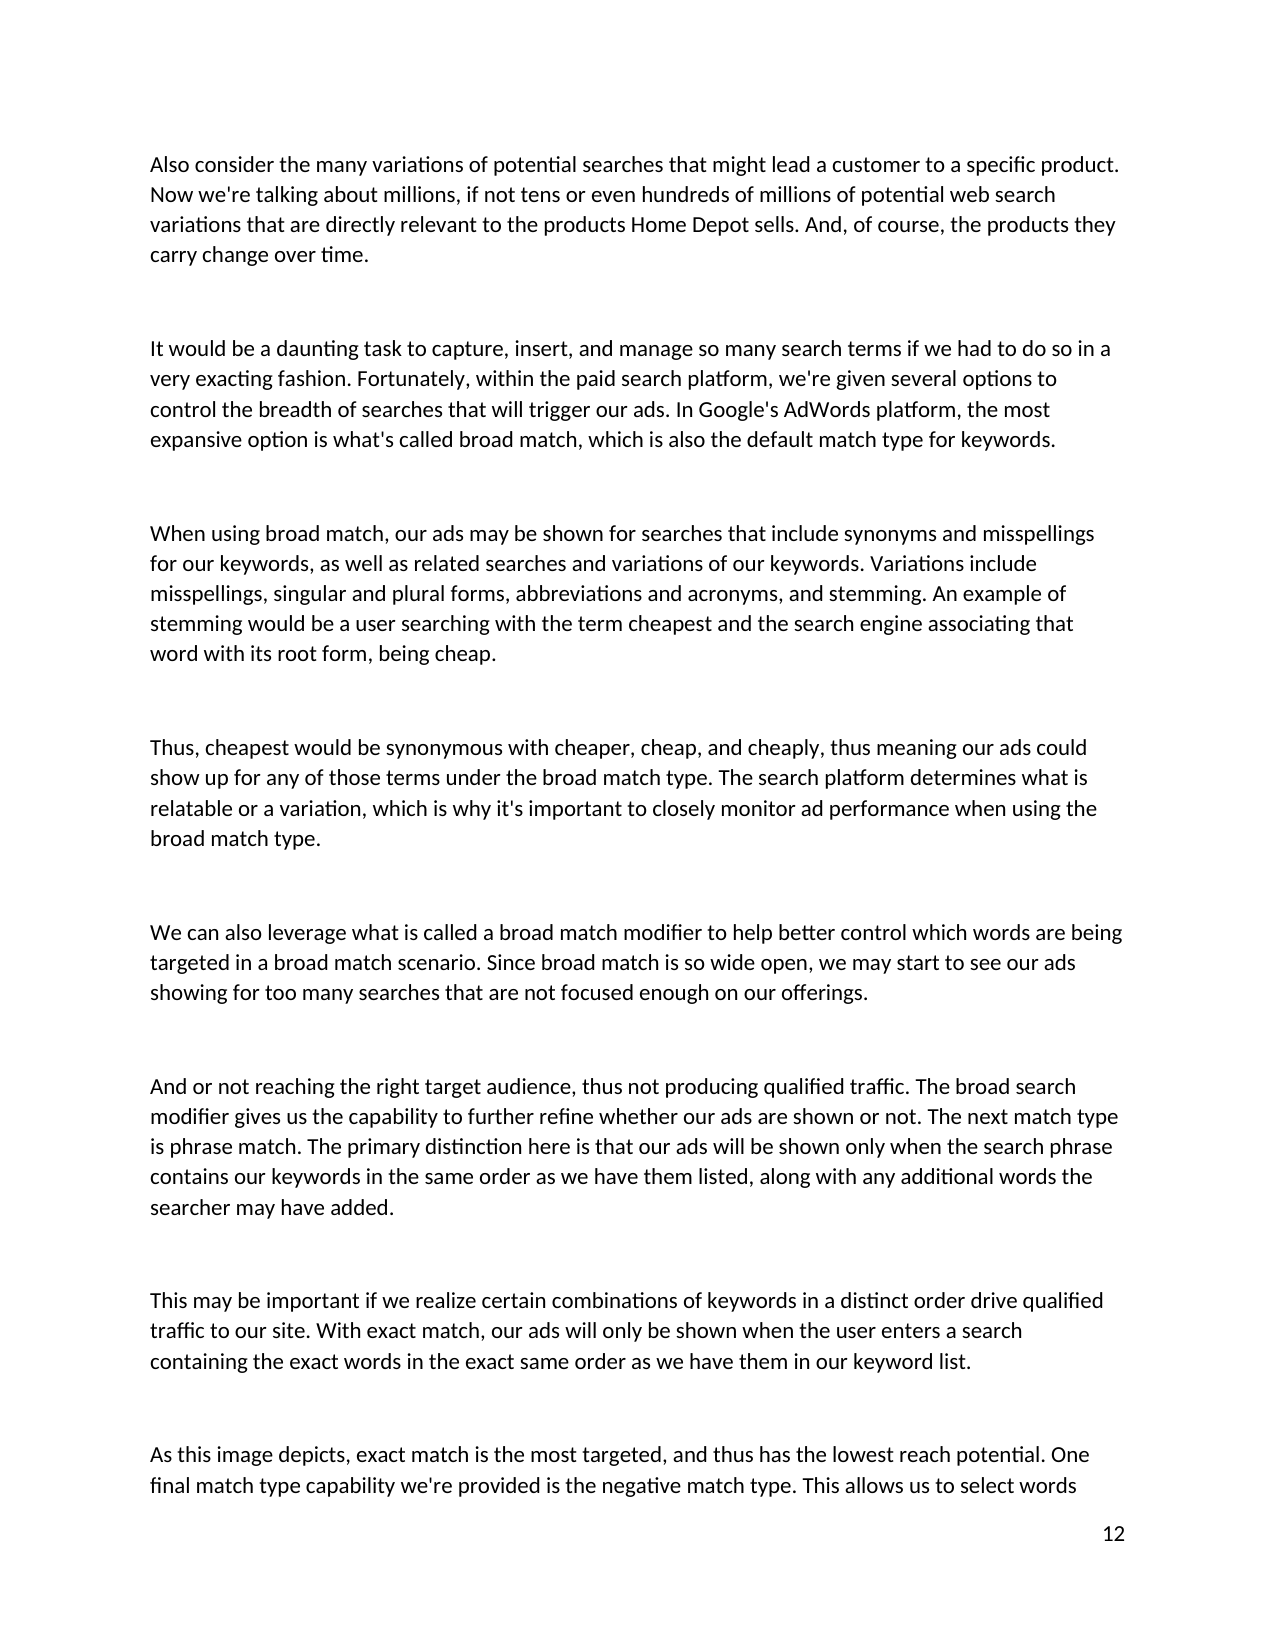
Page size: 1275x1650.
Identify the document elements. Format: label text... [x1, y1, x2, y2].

text This may be important if we realize certain combinations of keywords in a distinct order drive qualified traffic to our site. With exact match, our ads will only be shown when the user enters a search containing the exact words in the exact same order as we have them in our keyword list. [150, 1286, 1125, 1375]
text And or not reaching the right target audience, thus not producing qualified traffic. The broad search modifier gives us the capability to further refine whether our ads are shown or not. The next match type is phrase match. The primary distinction here is that our ads will be shown only when the search phrase contains our keywords in the same order as we have them listed, along with any additional words the searcher may have added. [150, 1072, 1125, 1221]
text Also consider the many variations of potential searches that might lead a customer to a specific product. Now we're talking about millions, if not tens or even hundreds of millions of potential web search variations that are directly relevant to the products Home Depot sells. And, of course, the products they carry change over time. [150, 150, 1125, 269]
text When using broad match, our ads may be shown for searches that include synonyms and misspellings for our keywords, as well as related searches and variations of our keywords. Variations include misspellings, singular and plural forms, abbreviations and acronyms, and stemming. An example of stemming would be a user searching with the term cheapest and the search engine associating that word with its root form, being cheap. [150, 519, 1125, 668]
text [150, 1441, 1125, 1499]
text We can also leverage what is called a broad match modifier to help better control which words are being targeted in a broad match scenario. Since broad match is so wide open, we may start to see our ads showing for too many searches that are not focused enough on our offerings. [150, 918, 1125, 1006]
text It would be a daunting task to capture, insert, and manage so many search terms if we had to do so in a very exacting fashion. Fortunately, within the paid search platform, we're given several options to control the breadth of searches that will trigger our ads. In Google's AdWords platform, the most expansive option is what's called broad match, which is also the default match type for keywords. [150, 334, 1125, 453]
text Thus, cheapest would be synonymous with cheaper, cheap, and cheaply, thus meaning our ads could show up for any of those terms under the broad match type. The search platform determines what is relatable or a variation, which is why it's important to closely monitor ad performance when using the broad match type. [150, 733, 1125, 852]
